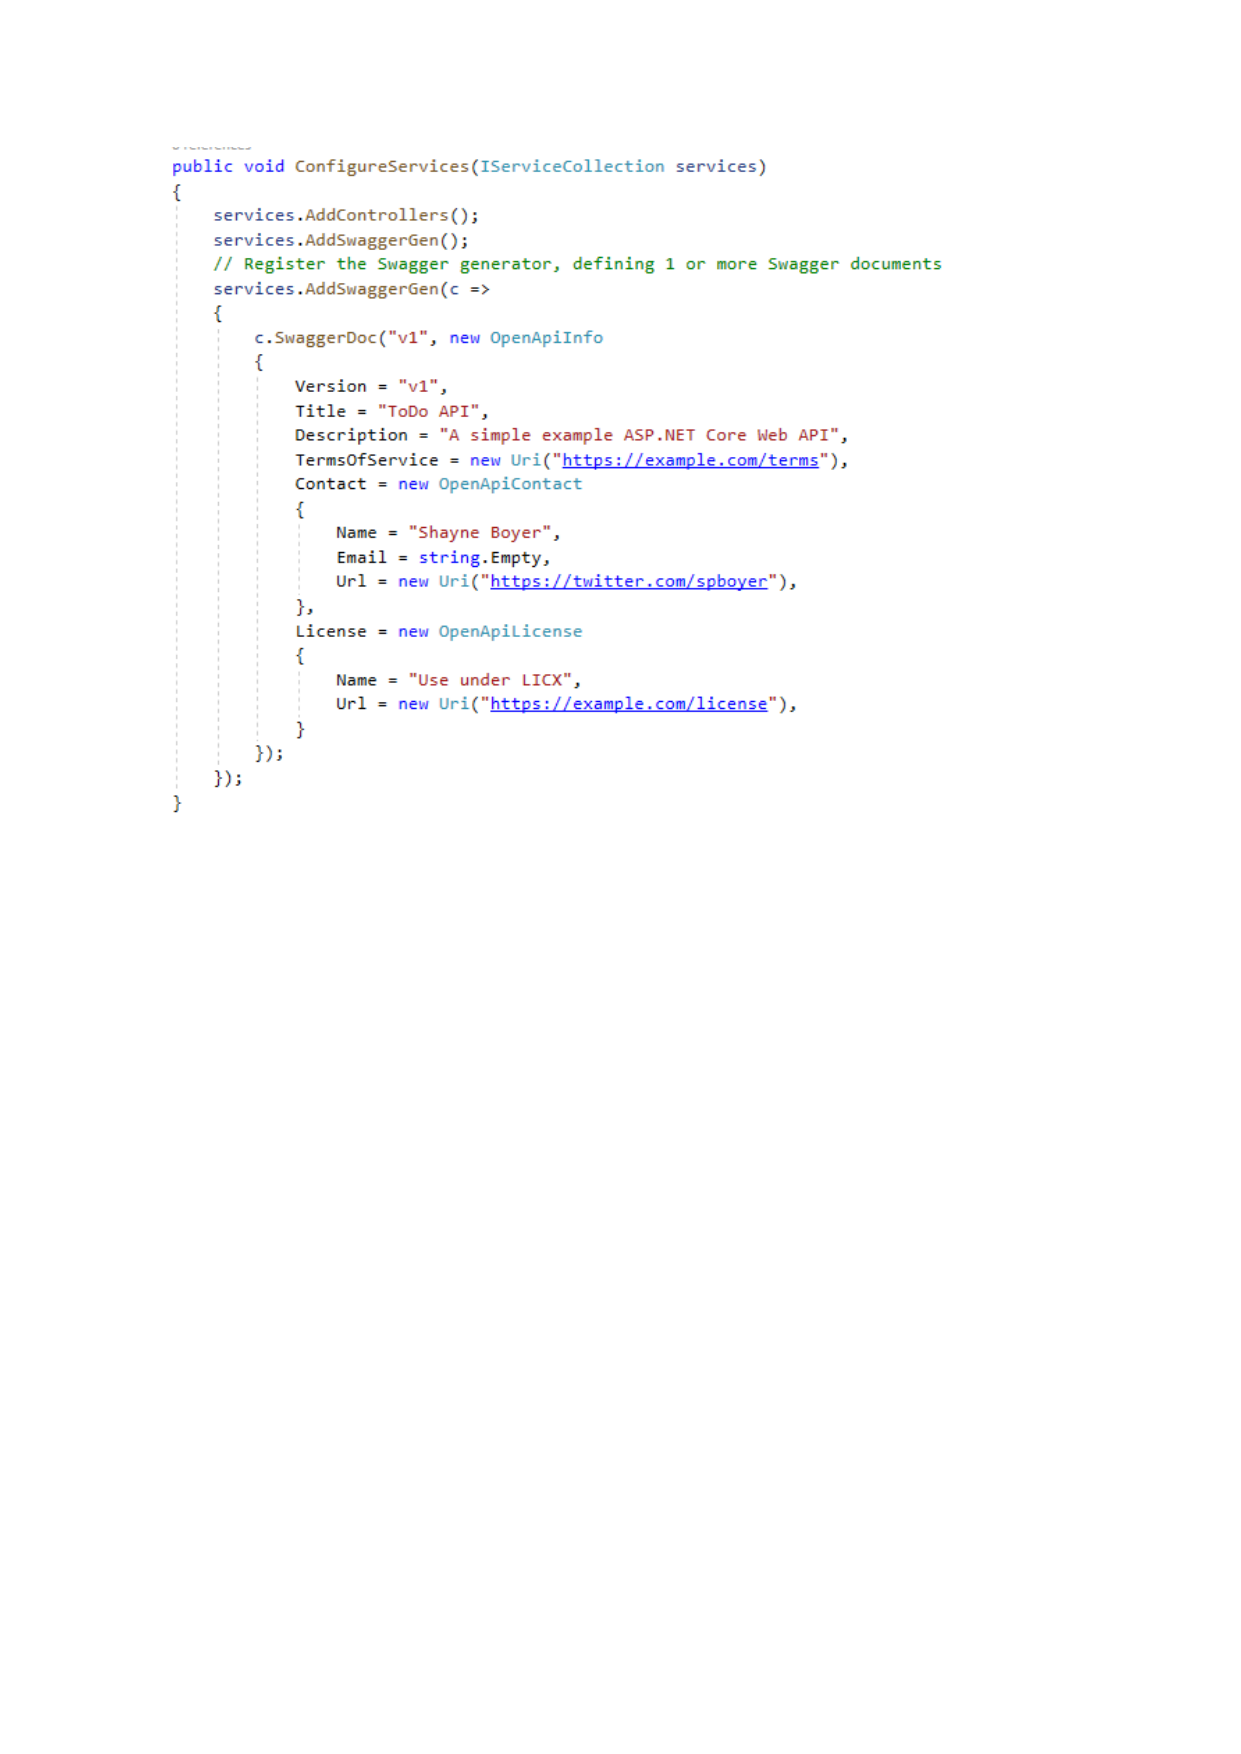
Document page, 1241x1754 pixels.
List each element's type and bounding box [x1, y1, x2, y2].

picture [147, 147, 1093, 836]
